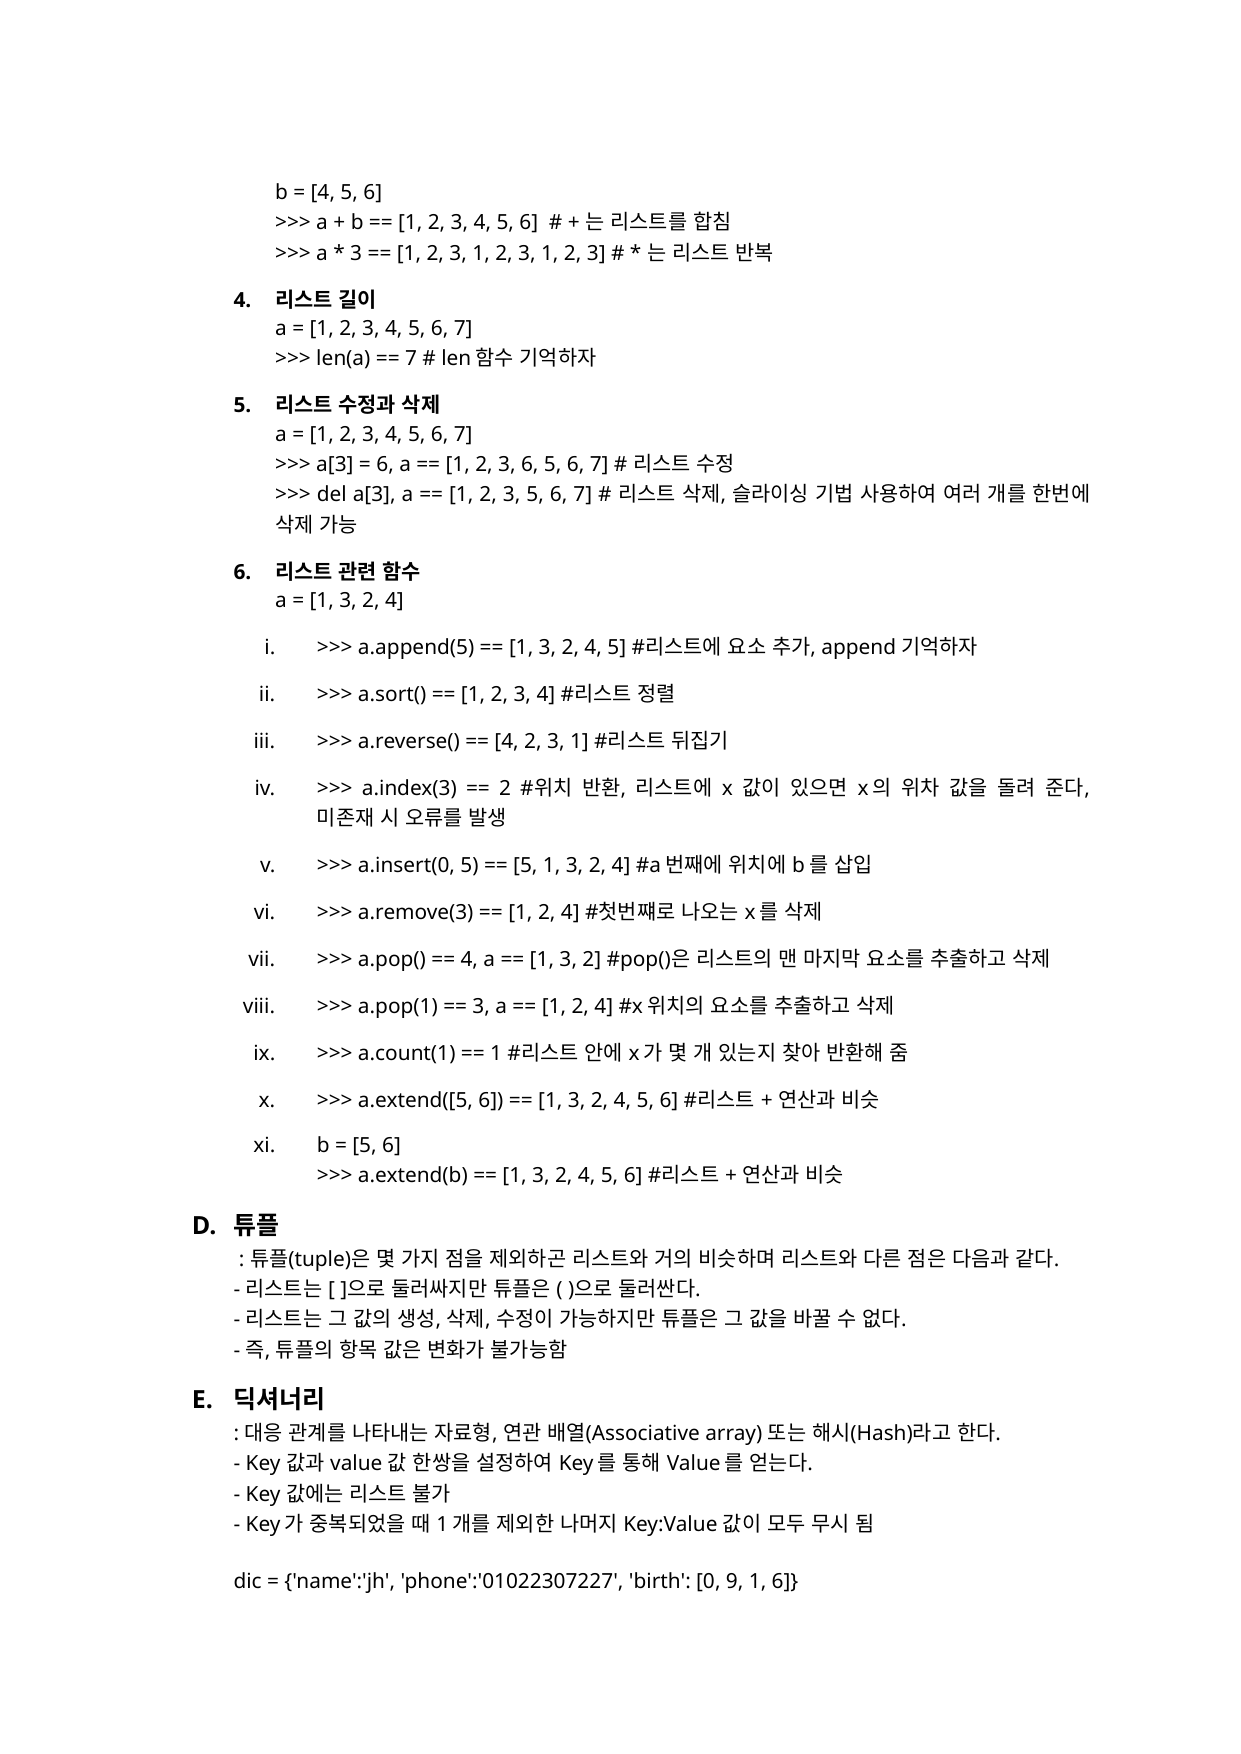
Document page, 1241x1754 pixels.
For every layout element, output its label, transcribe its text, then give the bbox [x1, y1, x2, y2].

list 리스트 길이 a = [1, 2, 3, 4, 5, 6, 7] >>> len(a) == 7 # len함수 기억하자 [233, 283, 1090, 372]
list >>> a.pop(1) == 3, a == [1, 2, 4] #x위치의 요소를 추출하고 삭제 [275, 989, 1090, 1020]
list >>> a.index(3) == 2 #위치 반환, 리스트에 x 값이 있으면 x의 위차 값을 돌려 준다, 미존재 시 오류를 발생 [275, 771, 1090, 832]
list >>> a.append(5) == [1, 3, 2, 4, 5] #리스트에 요소 추가, append 기억하자 [275, 630, 1090, 661]
list >>> a.sort() == [1, 2, 3, 4] #리스트 정렬 [275, 677, 1090, 708]
list >>> a.remove(3) == [1, 2, 4] #첫번쨰로 나오는 x를 삭제 [275, 895, 1090, 926]
list >>> a.insert(0, 5) == [5, 1, 3, 2, 4] #a번째에 위치에 b를 삽입 [275, 848, 1090, 879]
list b = [5, 6] >>> a.extend(b) == [1, 3, 2, 4, 5, 6] #리스트 + 연산과 비슷 [275, 1130, 1090, 1189]
list 리스트 수정과 삭제 a = [1, 2, 3, 4, 5, 6, 7] >>> a[3] = 6, a == [1, 2, 3, 6, 5, 6, 7] # 리스트 수정 >>> del a[3], a == [1, 2, 3, 5, 6, 7] # 리스트 삭제, 슬라이싱 기법 사용하여 여러 개를 한번에 삭제 가능 [233, 389, 1090, 538]
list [233, 177, 1090, 266]
list 리스트 관련 함수 a = [1, 3, 2, 4] [233, 555, 1090, 614]
list >>> a.count(1) == 1 #리스트 안에 x가 몇 개 있는지 찾아 반환해 줌 [275, 1036, 1090, 1067]
list >>> a.reverse() == [4, 2, 3, 1] #리스트 뒤집기 [275, 724, 1090, 754]
list >>> a.pop() == 4, a == [1, 3, 2] #pop()은 리스트의 맨 마지막 요소를 추출하고 삭제 [275, 942, 1090, 973]
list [192, 1380, 1090, 1594]
list 튜플 : 튜플(tuple)은 몇 가지 점을 제외하곤 리스트와 거의 비슷하며 리스트와 다른 점은 다음과 같다. - 리스트는 [ ]으로 둘러싸지만 튜플은 ( )으로 둘러싼다. - 리스트는 그 값의 생성, 삭제, 수정이 가능하지만 튜플은 그 값을 바꿀 수 없다. - 즉, 튜플의 항목 값은 변화가 불가능함 [192, 1206, 1090, 1363]
list >>> a.extend([5, 6]) == [1, 3, 2, 4, 5, 6] #리스트 + 연산과 비슷 [275, 1083, 1090, 1114]
